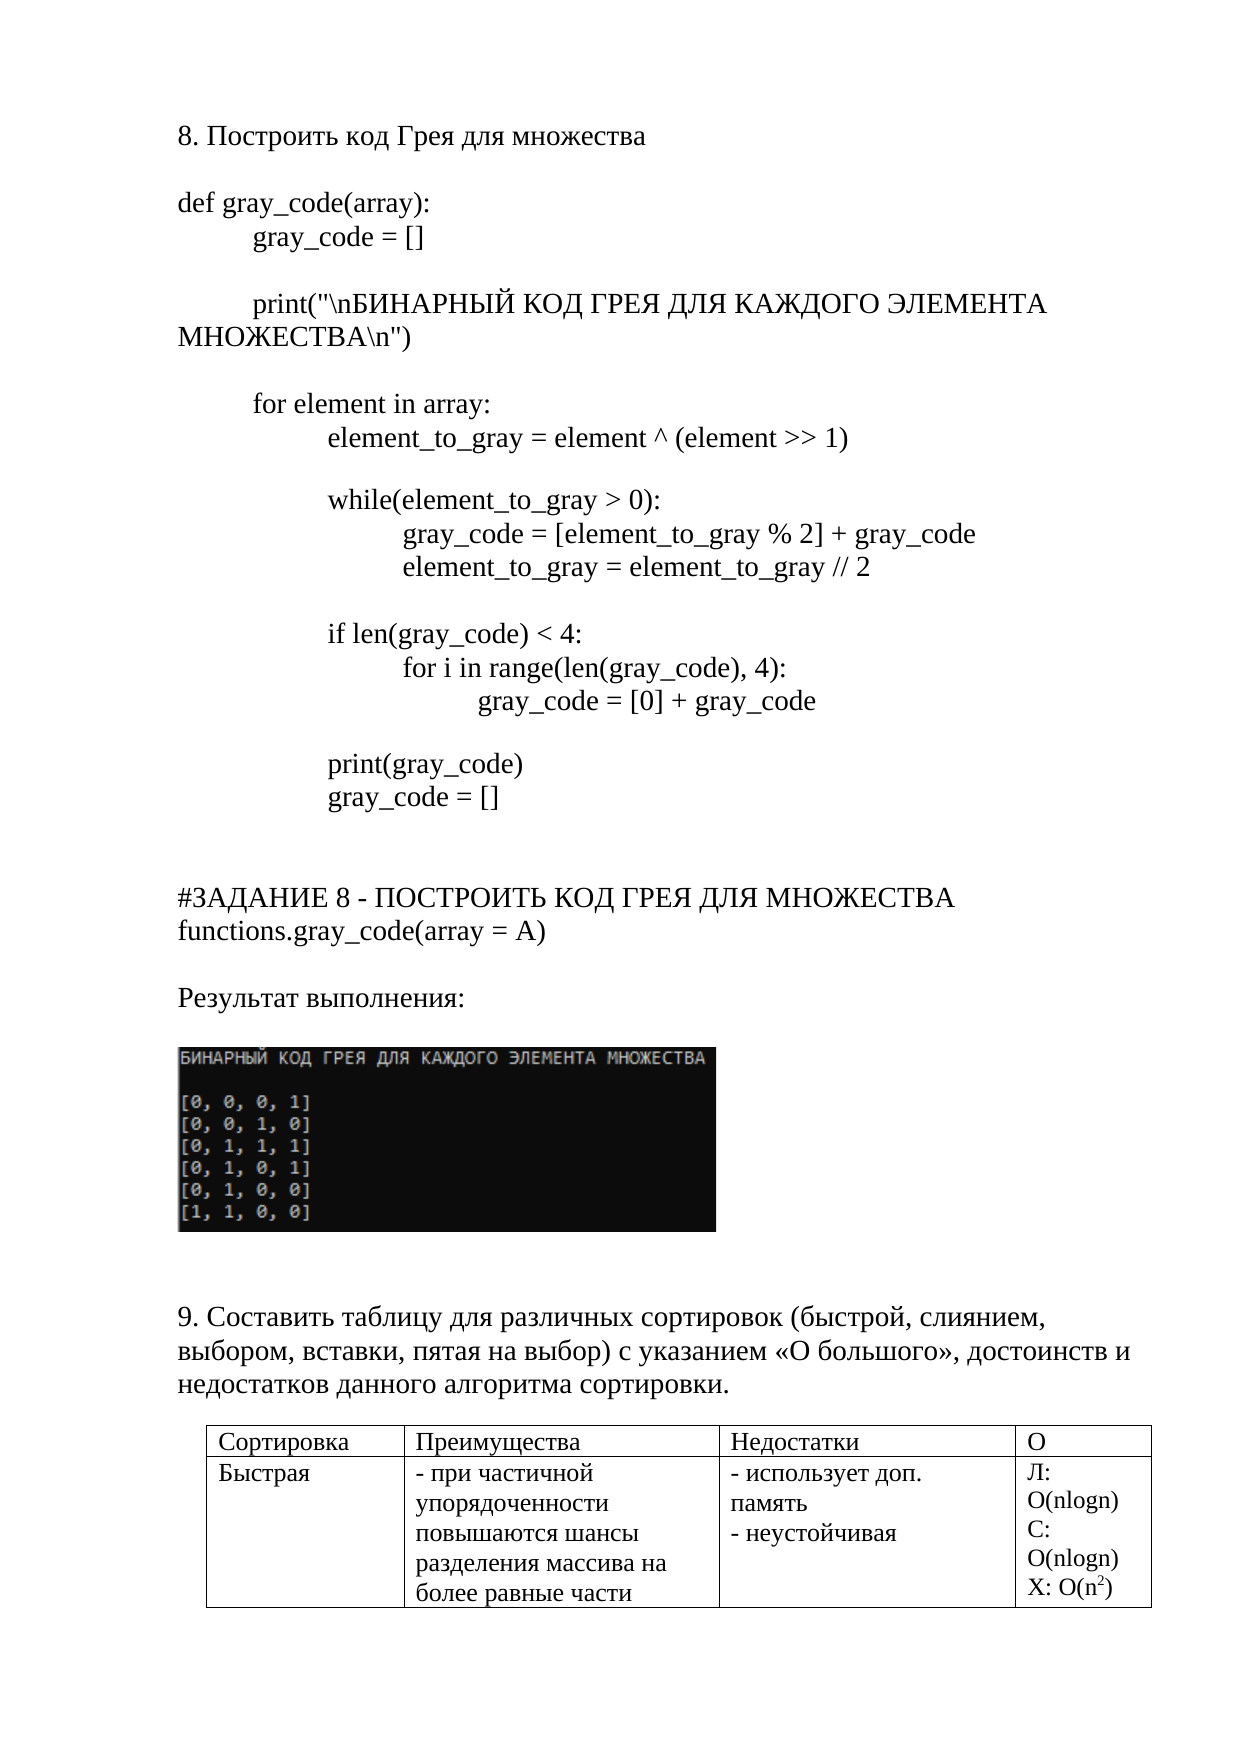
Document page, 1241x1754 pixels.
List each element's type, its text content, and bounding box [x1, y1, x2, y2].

table_header Преимущества [405, 1426, 719, 1456]
text print("\nБИНАРНЫЙ КОД ГРЕЯ ДЛЯ КАЖДОГО ЭЛЕМЕНТА МНОЖЕСТВА\n") [177, 286, 1152, 353]
text gray_code = [0] + gray_code [177, 683, 1152, 717]
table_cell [405, 1457, 719, 1607]
text 8. Построить код Грея для множества [177, 118, 1152, 152]
text element_to_gray = element ^ (element >> 1) [177, 420, 1152, 453]
text element_to_gray = element_to_gray // 2 [177, 549, 1152, 583]
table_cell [1016, 1457, 1151, 1607]
text #ЗАДАНИЕ 8 - ПОСТРОИТЬ КОД ГРЕЯ ДЛЯ МНОЖЕСТВА [177, 880, 1152, 913]
text for element in array: [177, 386, 1152, 420]
text for i in range(len(gray_code), 4): [177, 650, 1152, 683]
picture [177, 1047, 717, 1232]
table_header Сортировка [207, 1426, 404, 1456]
text if len(gray_code) < 4: [177, 616, 1152, 650]
text gray_code = [] [177, 779, 1152, 813]
text Результат выполнения: [177, 981, 1152, 1014]
text def gray_code(array): [177, 185, 1152, 219]
table_header Недостатки [720, 1426, 1015, 1456]
text functions.gray_code(array = A) [177, 913, 1152, 947]
text gray_code = [element_to_gray % 2] + gray_code [177, 516, 1152, 549]
text 9. Составить таблицу для различных сортировок (быстрой, слиянием, выбором, вставки, пятая на выбор) с указанием «О большого», достоинств и недостатков данного алгоритма сортировки. [177, 1299, 1152, 1400]
text while(element_to_gray > 0): [177, 482, 1152, 516]
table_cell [720, 1457, 1015, 1607]
text print(gray_code) [177, 746, 1152, 779]
table_header О [1016, 1426, 1151, 1456]
text gray_code = [] [177, 219, 1152, 252]
table_cell Быстрая [207, 1457, 404, 1607]
